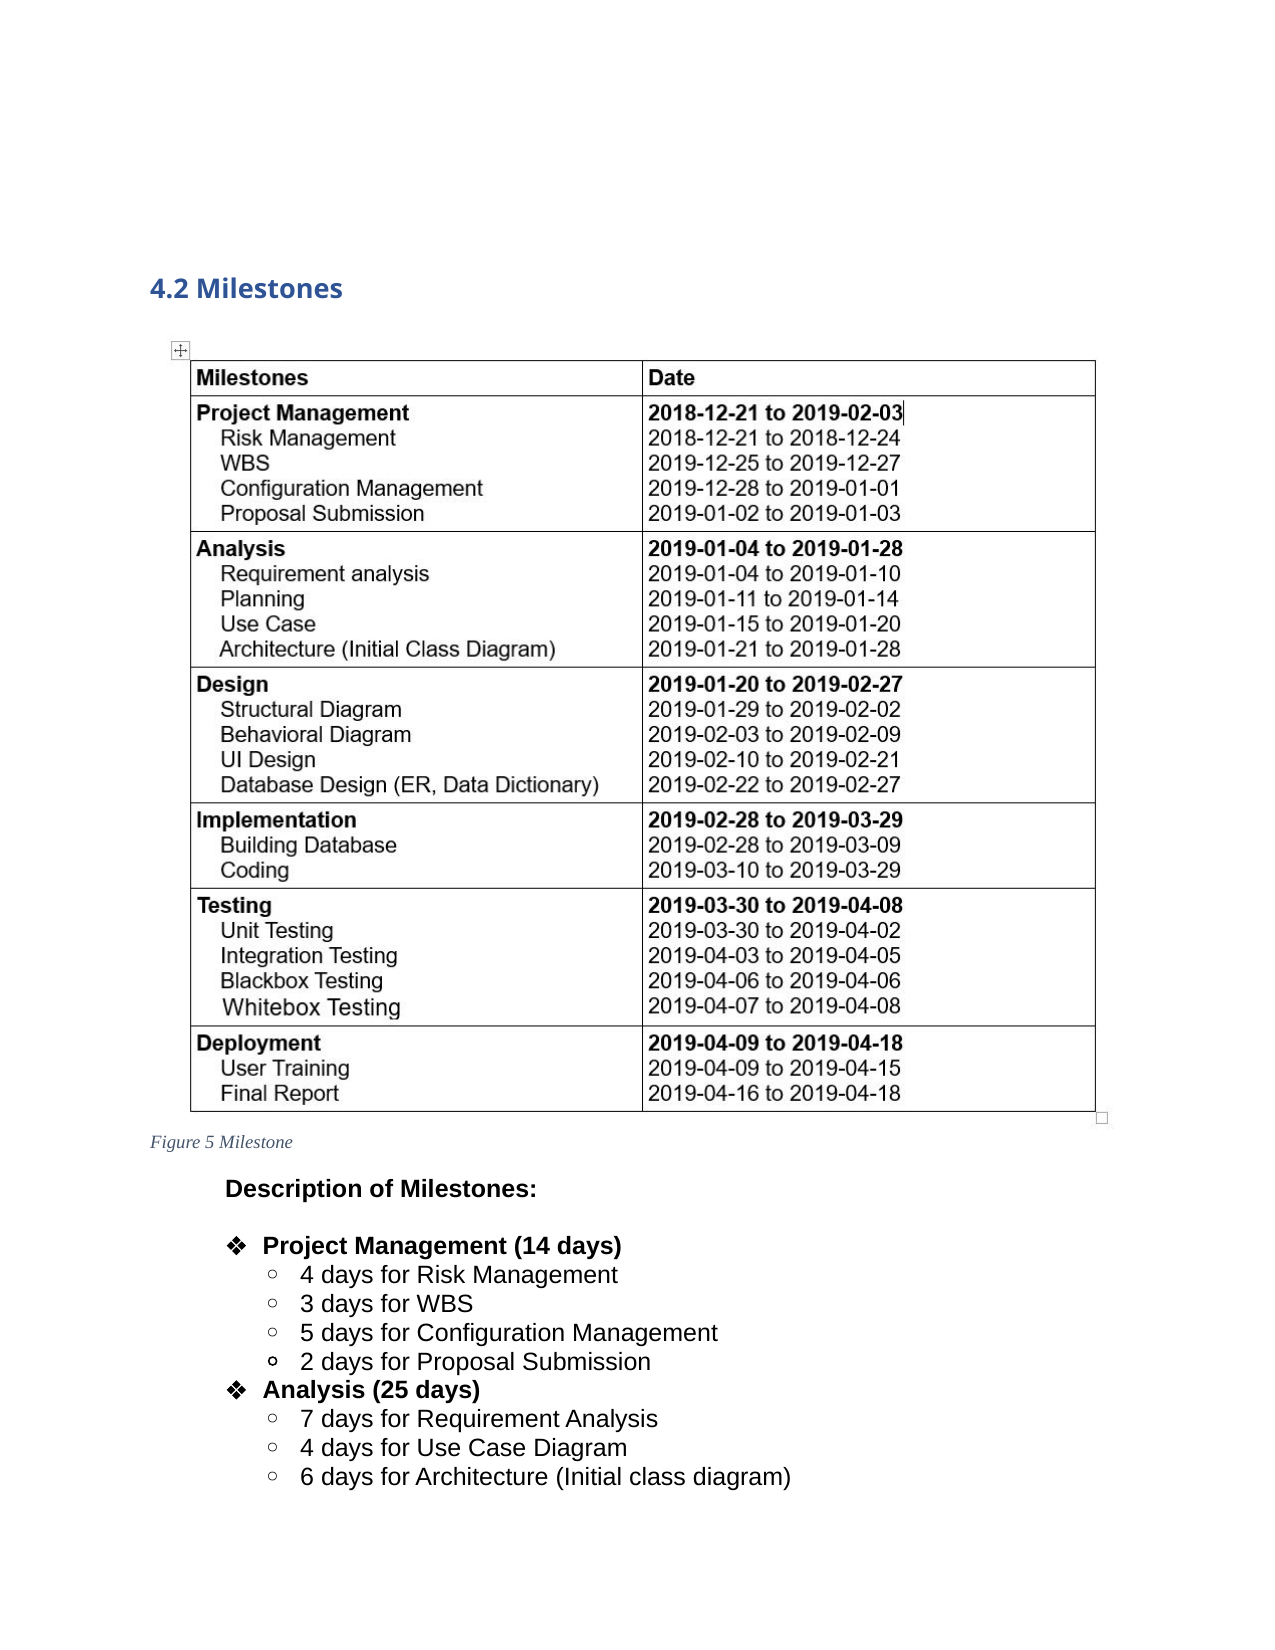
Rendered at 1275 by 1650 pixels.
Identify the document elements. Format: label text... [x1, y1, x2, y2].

subtitle 4.2 Milestones [150, 269, 1125, 306]
list Project Management (14 days) [225, 1231, 1125, 1260]
picture [150, 334, 1125, 1132]
list Analysis (25 days) [225, 1375, 1125, 1404]
list 7 days for Requirement Analysis [262, 1404, 1125, 1433]
text Description of Milestones: [150, 1174, 1125, 1202]
list 5 days for Configuration Management [262, 1318, 1125, 1347]
list 6 days for Architecture (Initial class diagram) [262, 1462, 1125, 1491]
list 4 days for Risk Management [262, 1260, 1125, 1289]
list 3 days for WBS [262, 1289, 1125, 1318]
list 4 days for Use Case Diagram [262, 1433, 1125, 1462]
list 2 days for Proposal Submission [262, 1347, 1125, 1375]
text Figure 5 Milestone [150, 1132, 1125, 1153]
